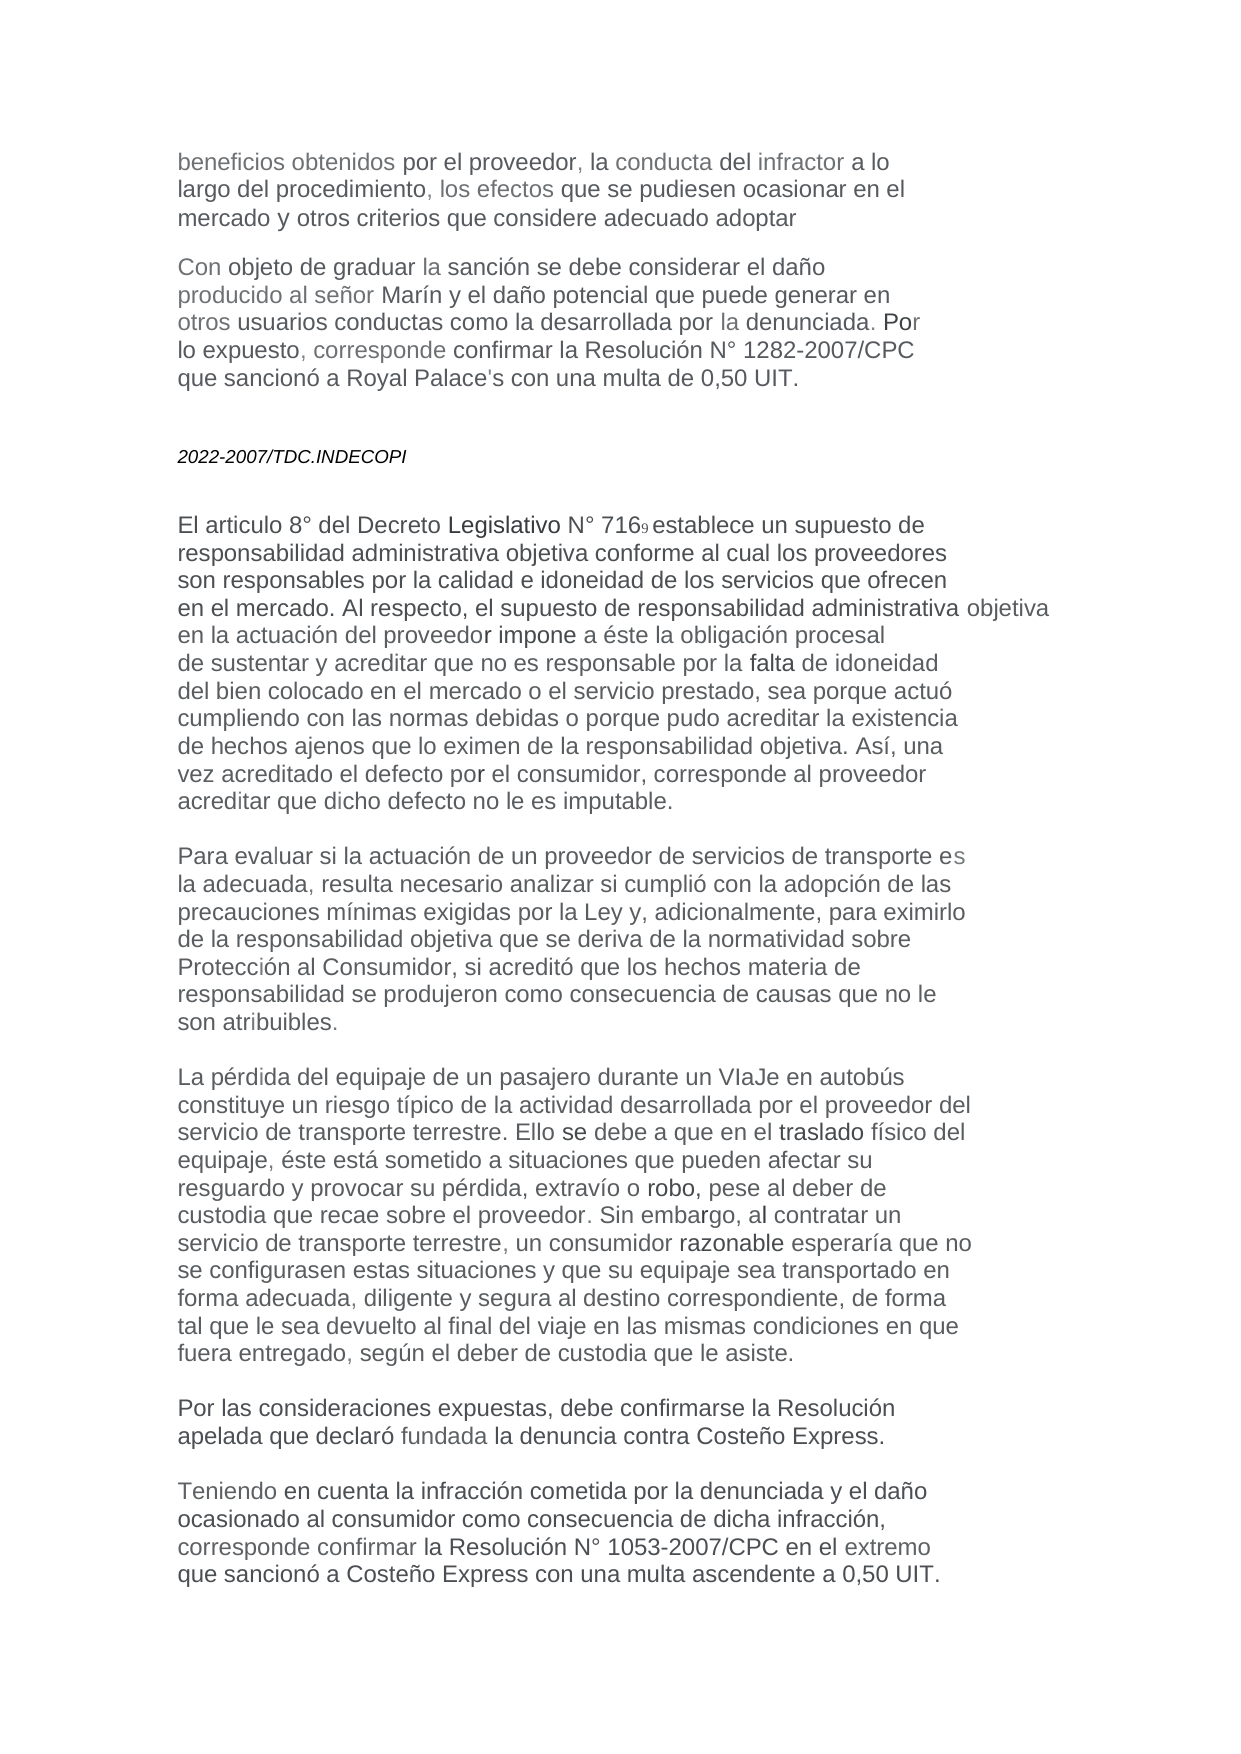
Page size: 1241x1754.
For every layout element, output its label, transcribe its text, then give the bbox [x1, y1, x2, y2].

text que sancionó a Costeño Express con una multa ascendente a 0,50 UIT. [177, 1560, 1063, 1588]
text son responsables por la calidad e idoneidad de los servicios que ofrecen [177, 566, 1063, 594]
text son atribuibles. [177, 1008, 1063, 1036]
text Con objeto de graduar la sanción se debe considerar el daño [177, 253, 1063, 281]
text responsabilidad se produjeron como consecuencia de causas que no le [177, 980, 1063, 1008]
text resguardo y provocar su pérdida, extravío o robo, pese al deber de [177, 1173, 1063, 1201]
text responsabilidad administrativa objetiva conforme al cual los proveedores [177, 539, 1063, 566]
text largo del procedimiento, los efectos que se pudiesen ocasionar en el [177, 175, 1063, 203]
text Protección al Consumidor, si acreditó que los hechos materia de [177, 953, 1063, 980]
text de sustentar y acreditar que no es responsable por la falta de idoneidad [177, 649, 1063, 677]
text la adecuada, resulta necesario analizar si cumplió con la adopción de las [177, 870, 1063, 897]
text forma adecuada, diligente y segura al destino correspondiente, de forma [177, 1284, 1063, 1312]
text acreditar que dicho defecto no le es imputable. [177, 787, 1063, 815]
text Por las consideraciones expuestas, debe confirmarse la Resolución [177, 1394, 1063, 1422]
text beneficios obtenidos por el proveedor, la conducta del infractor a lo [177, 148, 1063, 175]
text El articulo 8° del Decreto Legislativo N° 7169 establece un supuesto de [177, 511, 1063, 539]
text ocasionado al consumidor como consecuencia de dicha infracción, [177, 1505, 1063, 1532]
text 2022-2007/TDC.INDECOPI [177, 446, 1063, 468]
text precauciones mínimas exigidas por la Ley y, adicionalmente, para eximirlo [177, 897, 1063, 925]
text Para evaluar si la actuación de un proveedor de servicios de transporte es [177, 842, 1063, 870]
text en el mercado. Al respecto, el supuesto de responsabilidad administrativa objetiva en la actuación del proveedor impone a éste la obligación procesal [177, 594, 1063, 649]
text tal que le sea devuelto al final del viaje en las mismas condiciones en que [177, 1312, 1063, 1339]
text La pérdida del equipaje de un pasajero durante un VIaJe en autobús [177, 1063, 1063, 1091]
text de la responsabilidad objetiva que se deriva de la normatividad sobre [177, 925, 1063, 953]
text servicio de transporte terrestre. Ello se debe a que en el traslado físico del [177, 1118, 1063, 1146]
text otros usuarios conductas como la desarrollada por la denunciada. Por [177, 308, 1063, 336]
text se configurasen estas situaciones y que su equipaje sea transportado en [177, 1256, 1063, 1284]
text que sancionó a Royal Palace's con una multa de 0,50 UIT. [177, 363, 1063, 391]
text constituye un riesgo típico de la actividad desarrollada por el proveedor del [177, 1091, 1063, 1118]
text servicio de transporte terrestre, un consumidor razonable esperaría que no [177, 1229, 1063, 1256]
text vez acreditado el defecto por el consumidor, corresponde al proveedor [177, 759, 1063, 787]
text Teniendo en cuenta la infracción cometida por la denunciada y el daño [177, 1477, 1063, 1505]
text custodia que recae sobre el proveedor. Sin embargo, al contratar un [177, 1201, 1063, 1229]
text producido al señor Marín y el daño potencial que puede generar en [177, 281, 1063, 308]
text equipaje, éste está sometido a situaciones que pueden afectar su [177, 1146, 1063, 1173]
text mercado y otros criterios que considere adecuado adoptar [177, 203, 1063, 232]
text del bien colocado en el mercado o el servicio prestado, sea porque actuó [177, 677, 1063, 704]
text apelada que declaró fundada la denuncia contra Costeño Express. [177, 1422, 1063, 1449]
text de hechos ajenos que lo eximen de la responsabilidad objetiva. Así, una [177, 732, 1063, 759]
text fuera entregado, según el deber de custodia que le asiste. [177, 1339, 1063, 1367]
text lo expuesto, corresponde confirmar la Resolución N° 1282-2007/CPC [177, 336, 1063, 363]
text cumpliendo con las normas debidas o porque pudo acreditar la existencia [177, 704, 1063, 732]
text corresponde confirmar la Resolución N° 1053-2007/CPC en el extremo [177, 1532, 1063, 1560]
